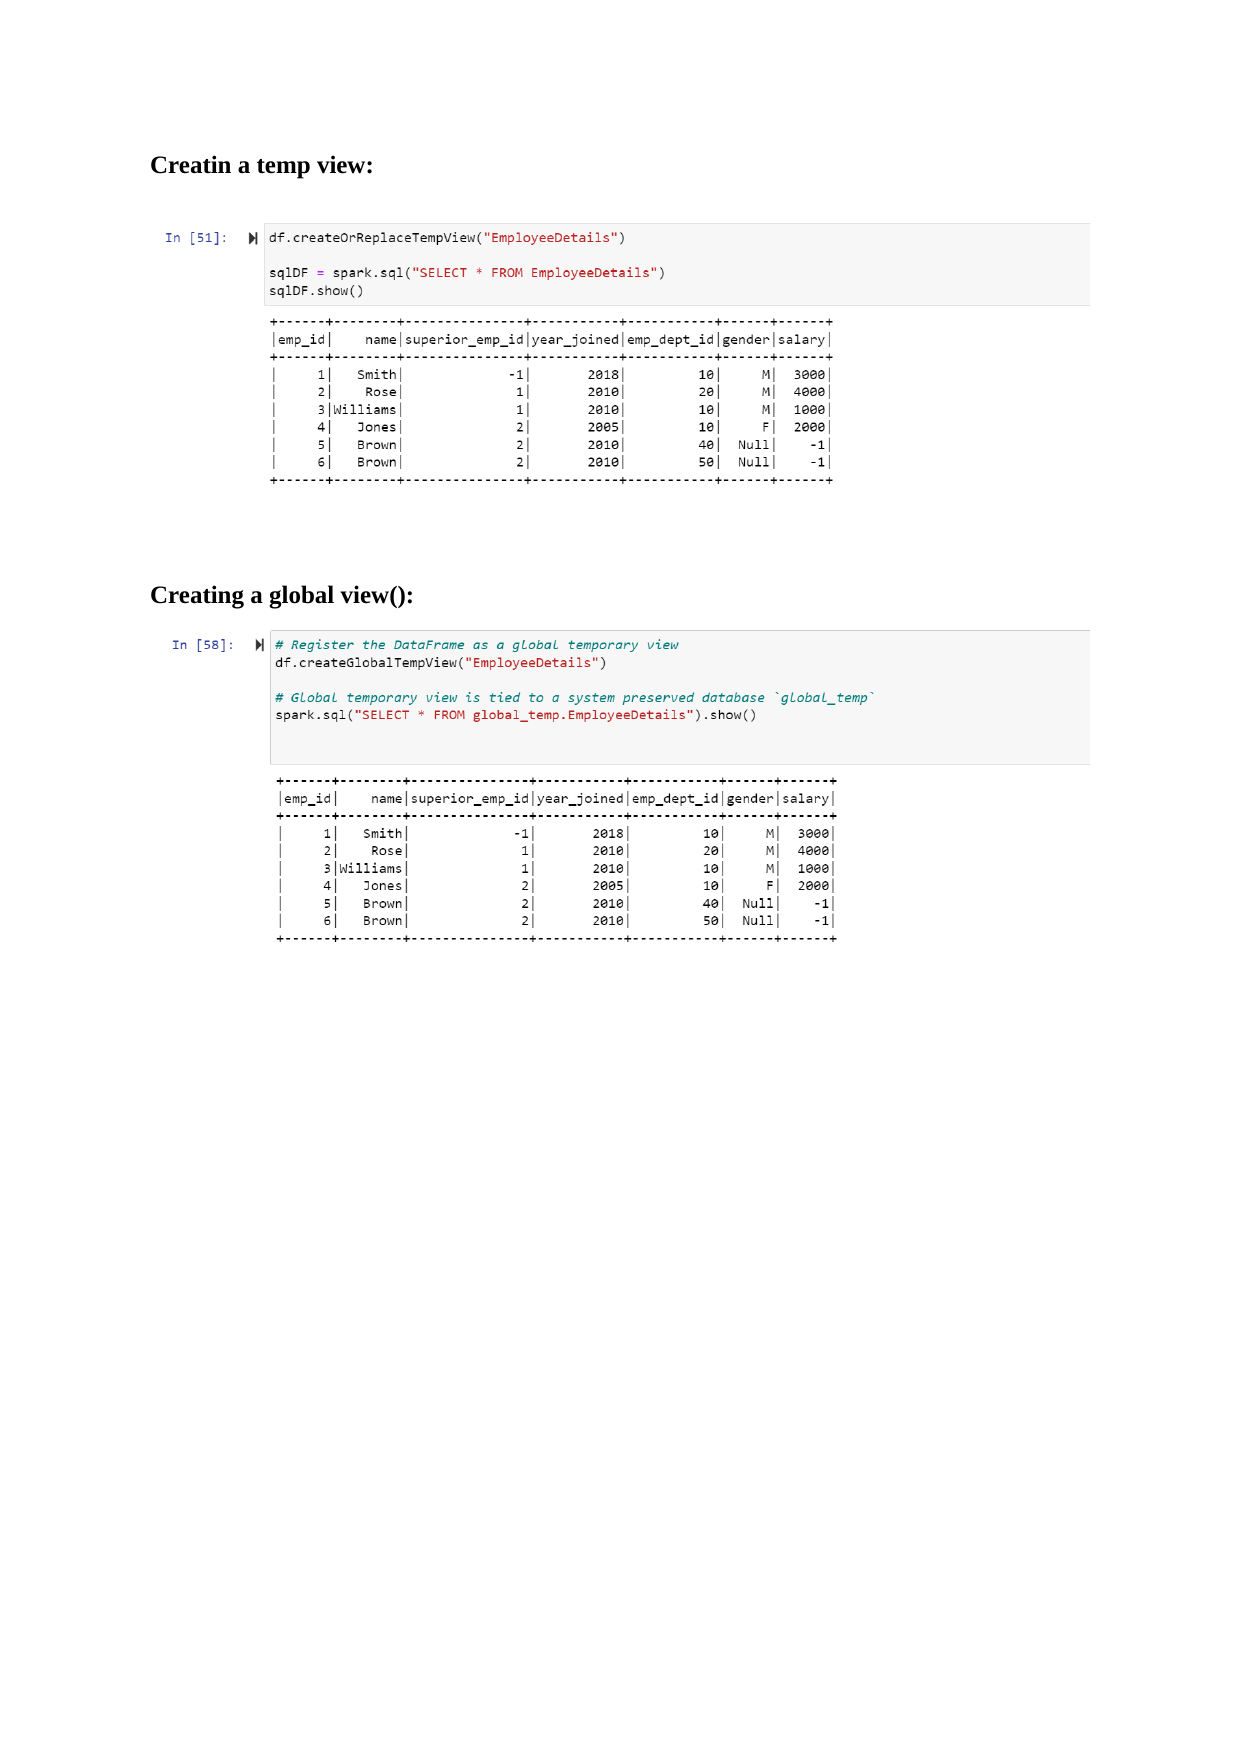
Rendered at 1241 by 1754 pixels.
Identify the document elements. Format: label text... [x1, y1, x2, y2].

text Creatin a temp view: [150, 150, 1090, 179]
picture [150, 197, 1091, 513]
picture [150, 627, 1091, 946]
text Creating a global view(): [150, 580, 1090, 608]
